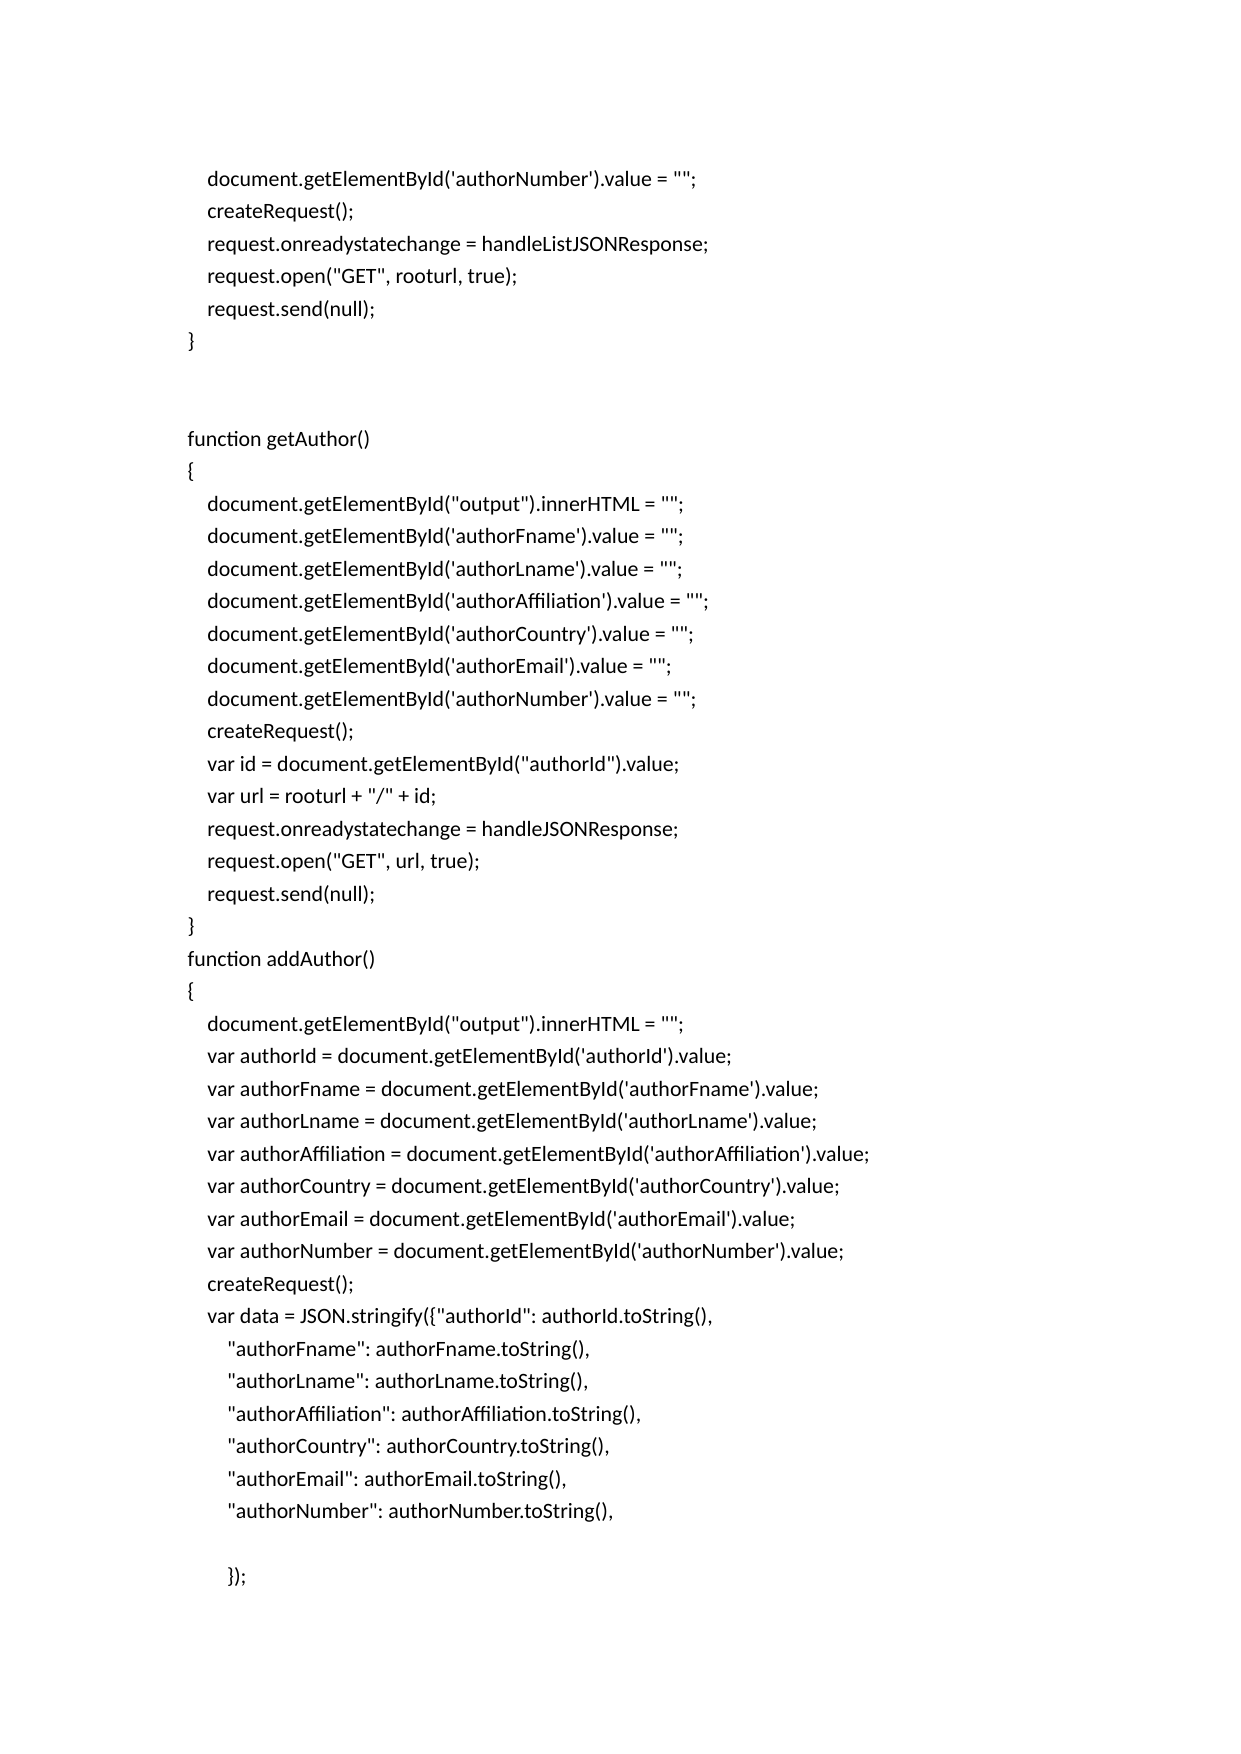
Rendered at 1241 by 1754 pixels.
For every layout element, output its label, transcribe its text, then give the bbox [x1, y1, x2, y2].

text }); [187, 1559, 1053, 1592]
text request.send(null); [187, 292, 1053, 324]
text var authorEmail = document.getElementById('authorEmail').value; [187, 1202, 1053, 1234]
text var authorId = document.getElementById('authorId').value; [187, 1039, 1053, 1072]
text document.getElementById('authorNumber').value = ""; [187, 162, 1053, 194]
text createRequest(); [187, 1267, 1053, 1299]
text request.onreadystatechange = handleListJSONResponse; [187, 227, 1053, 259]
text "authorFname": authorFname.toString(), [187, 1332, 1053, 1364]
text var id = document.getElementById("authorId").value; [187, 747, 1053, 779]
text var authorFname = document.getElementById('authorFname').value; [187, 1072, 1053, 1104]
text document.getElementById('authorLname').value = ""; [187, 552, 1053, 584]
text "authorEmail": authorEmail.toString(), [187, 1462, 1053, 1494]
text document.getElementById('authorAffiliation').value = ""; [187, 584, 1053, 617]
text document.getElementById('authorNumber').value = ""; [187, 682, 1053, 714]
text document.getElementById('authorFname').value = ""; [187, 519, 1053, 552]
text var authorAffiliation = document.getElementById('authorAffiliation').value; [187, 1137, 1053, 1169]
text "authorNumber": authorNumber.toString(), [187, 1494, 1053, 1527]
text createRequest(); [187, 714, 1053, 747]
text document.getElementById("output").innerHTML = ""; [187, 1007, 1053, 1039]
text var url = rooturl + "/" + id; [187, 779, 1053, 812]
text request.open("GET", rooturl, true); [187, 259, 1053, 292]
text var authorLname = document.getElementById('authorLname').value; [187, 1104, 1053, 1137]
text } [187, 909, 1053, 942]
text "authorCountry": authorCountry.toString(), [187, 1429, 1053, 1462]
text createRequest(); [187, 194, 1053, 227]
text { [187, 454, 1053, 487]
text var authorNumber = document.getElementById('authorNumber').value; [187, 1234, 1053, 1267]
text var authorCountry = document.getElementById('authorCountry').value; [187, 1169, 1053, 1202]
text "authorAffiliation": authorAffiliation.toString(), [187, 1397, 1053, 1429]
text { [187, 974, 1053, 1007]
text function getAuthor() [187, 422, 1053, 454]
text document.getElementById("output").innerHTML = ""; [187, 487, 1053, 519]
text function addAuthor() [187, 942, 1053, 974]
text request.send(null); [187, 877, 1053, 909]
text request.onreadystatechange = handleJSONResponse; [187, 812, 1053, 844]
text document.getElementById('authorEmail').value = ""; [187, 649, 1053, 682]
text document.getElementById('authorCountry').value = ""; [187, 617, 1053, 649]
text request.open("GET", url, true); [187, 844, 1053, 877]
text var data = JSON.stringify({"authorId": authorId.toString(), [187, 1299, 1053, 1332]
text "authorLname": authorLname.toString(), [187, 1364, 1053, 1397]
text } [187, 324, 1053, 357]
